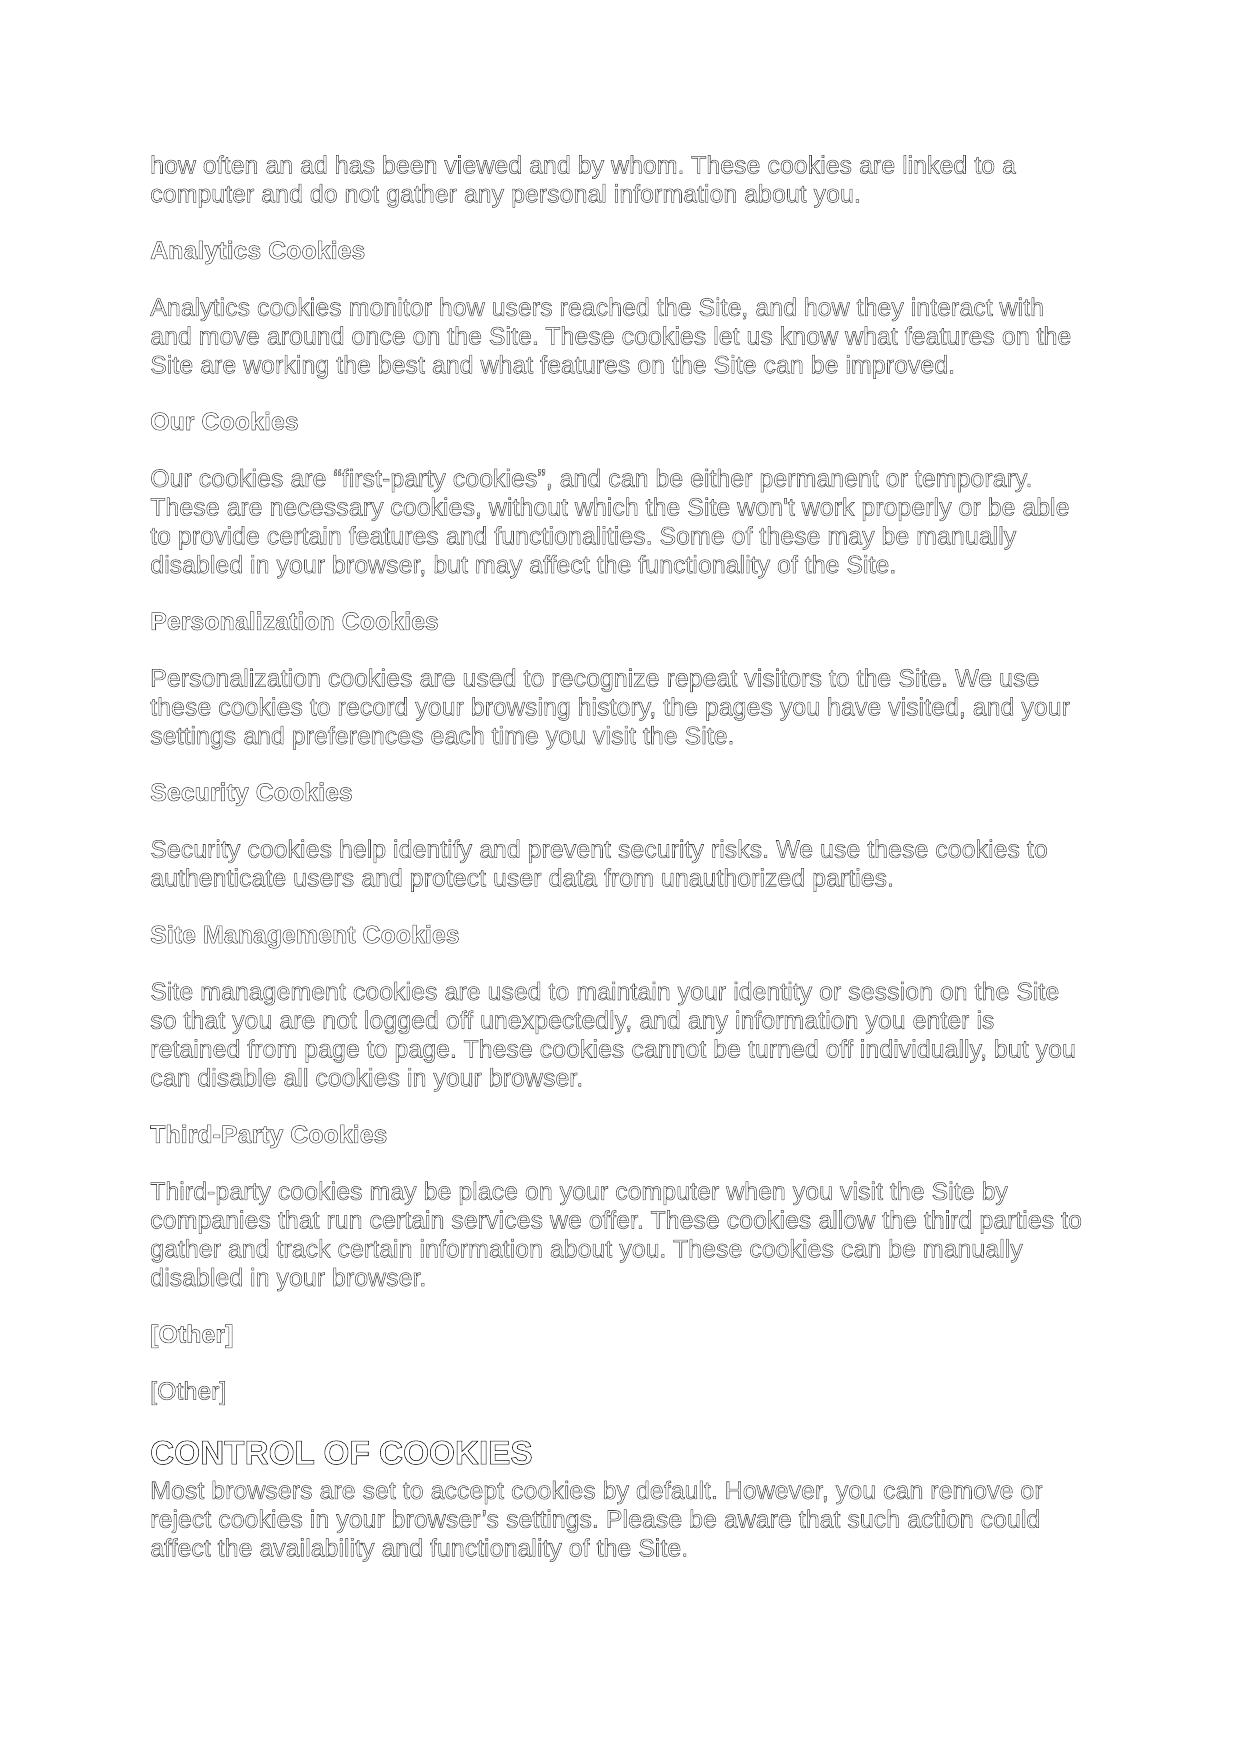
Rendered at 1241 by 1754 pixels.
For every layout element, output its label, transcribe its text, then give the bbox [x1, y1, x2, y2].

text Most browsers are set to accept cookies by default. However, you can remove or reject cookies in your browser’s settings. Please be aware that such action could affect the availability and functionality of the Site. [150, 1486, 1090, 1573]
text Site management cookies are used to maintain your identity or session on the Site so that you are not logged off unexpectedly, and any information you enter is retained from page to page. These cookies cannot be turned off individually, but you can disable all cookies in your browser. [150, 984, 1090, 1099]
text Our Cookies [150, 409, 1090, 437]
text Third-Party Cookies [150, 1127, 1090, 1156]
text [Other] [150, 1386, 1090, 1415]
text Personalization Cookies [150, 610, 1090, 639]
text Site Management Cookies [150, 926, 1090, 955]
text CONTROL OF COOKIES [150, 1444, 1090, 1482]
text Analytics cookies monitor how users reached the Site, and how they interact with and move around once on the Site. These cookies let us know what features on the Site are working the best and what features on the Site can be improved. [150, 294, 1090, 380]
text Third-party cookies may be place on your computer when you visit the Site by companies that run certain services we offer. These cookies allow the third parties to gather and track certain information about you. These cookies can be manually disabled in your browser. [150, 1185, 1090, 1300]
text Personalization cookies are used to recognize repeat visitors to the Site. We use these cookies to record your browsing history, the pages you have visited, and your settings and preferences each time you visit the Site. [150, 667, 1090, 754]
text Security cookies help identify and prevent security risks. We use these cookies to authenticate users and protect user data from unauthorized parties. [150, 840, 1090, 897]
text Analytics Cookies [150, 236, 1090, 265]
text Security Cookies [150, 782, 1090, 811]
text Our cookies are “first-party cookies”, and can be either permanent or temporary. These are necessary cookies, without which the Site won't work properly or be able to provide certain features and functionalities. Some of these may be manually disabled in your browser, but may affect the functionality of the Site. [150, 466, 1090, 581]
text [Other] [150, 1329, 1090, 1357]
